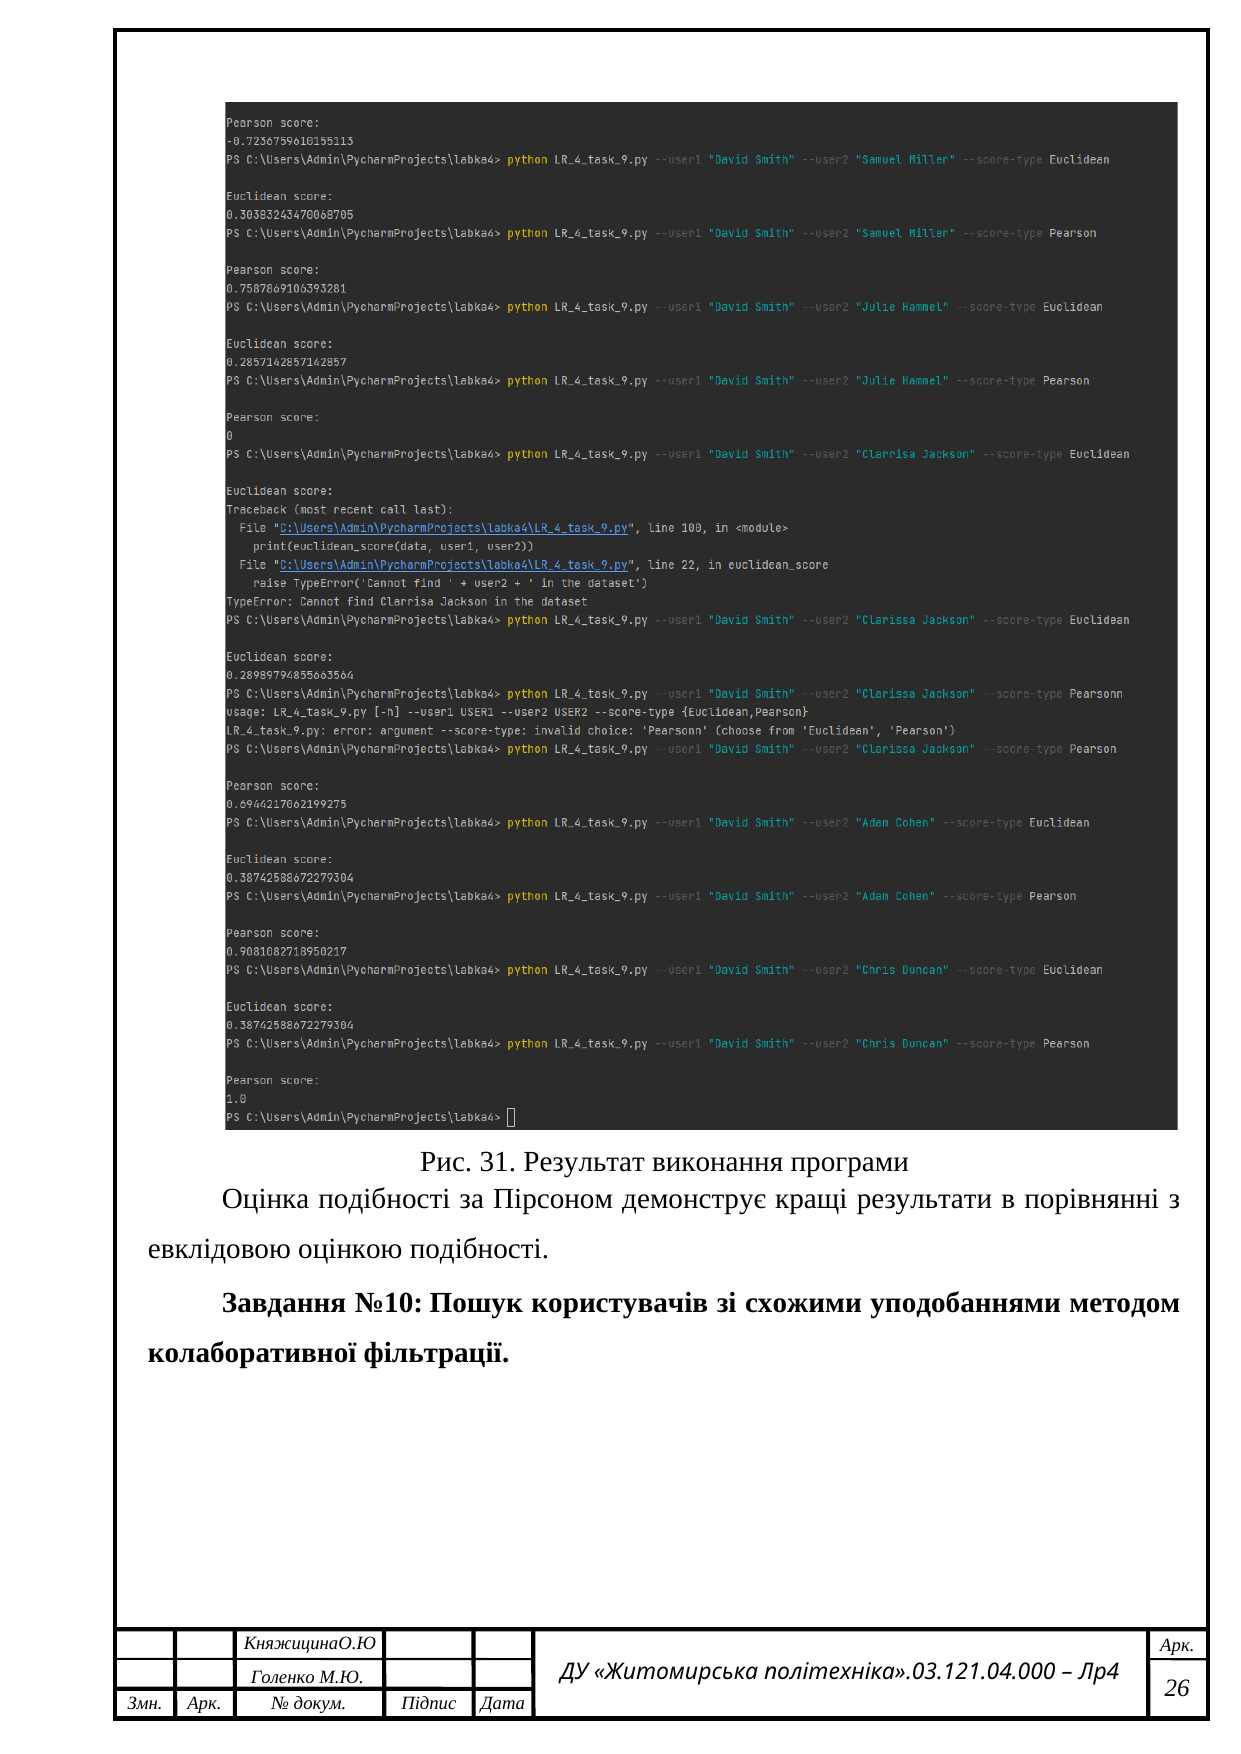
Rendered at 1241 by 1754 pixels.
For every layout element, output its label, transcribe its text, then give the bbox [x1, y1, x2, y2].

picture [225, 102, 1178, 1130]
text Оцінка подібності за Пірсоном демонструє кращі результати в порівнянні з евклідовою оцінкою подібності. [148, 1181, 1181, 1265]
text Рис. 31. Результат виконання програми [148, 1144, 1181, 1178]
text Завдання №10: Пошук користувачів зі схожими уподобаннями методом колаборативної фільтрації. [148, 1285, 1181, 1368]
